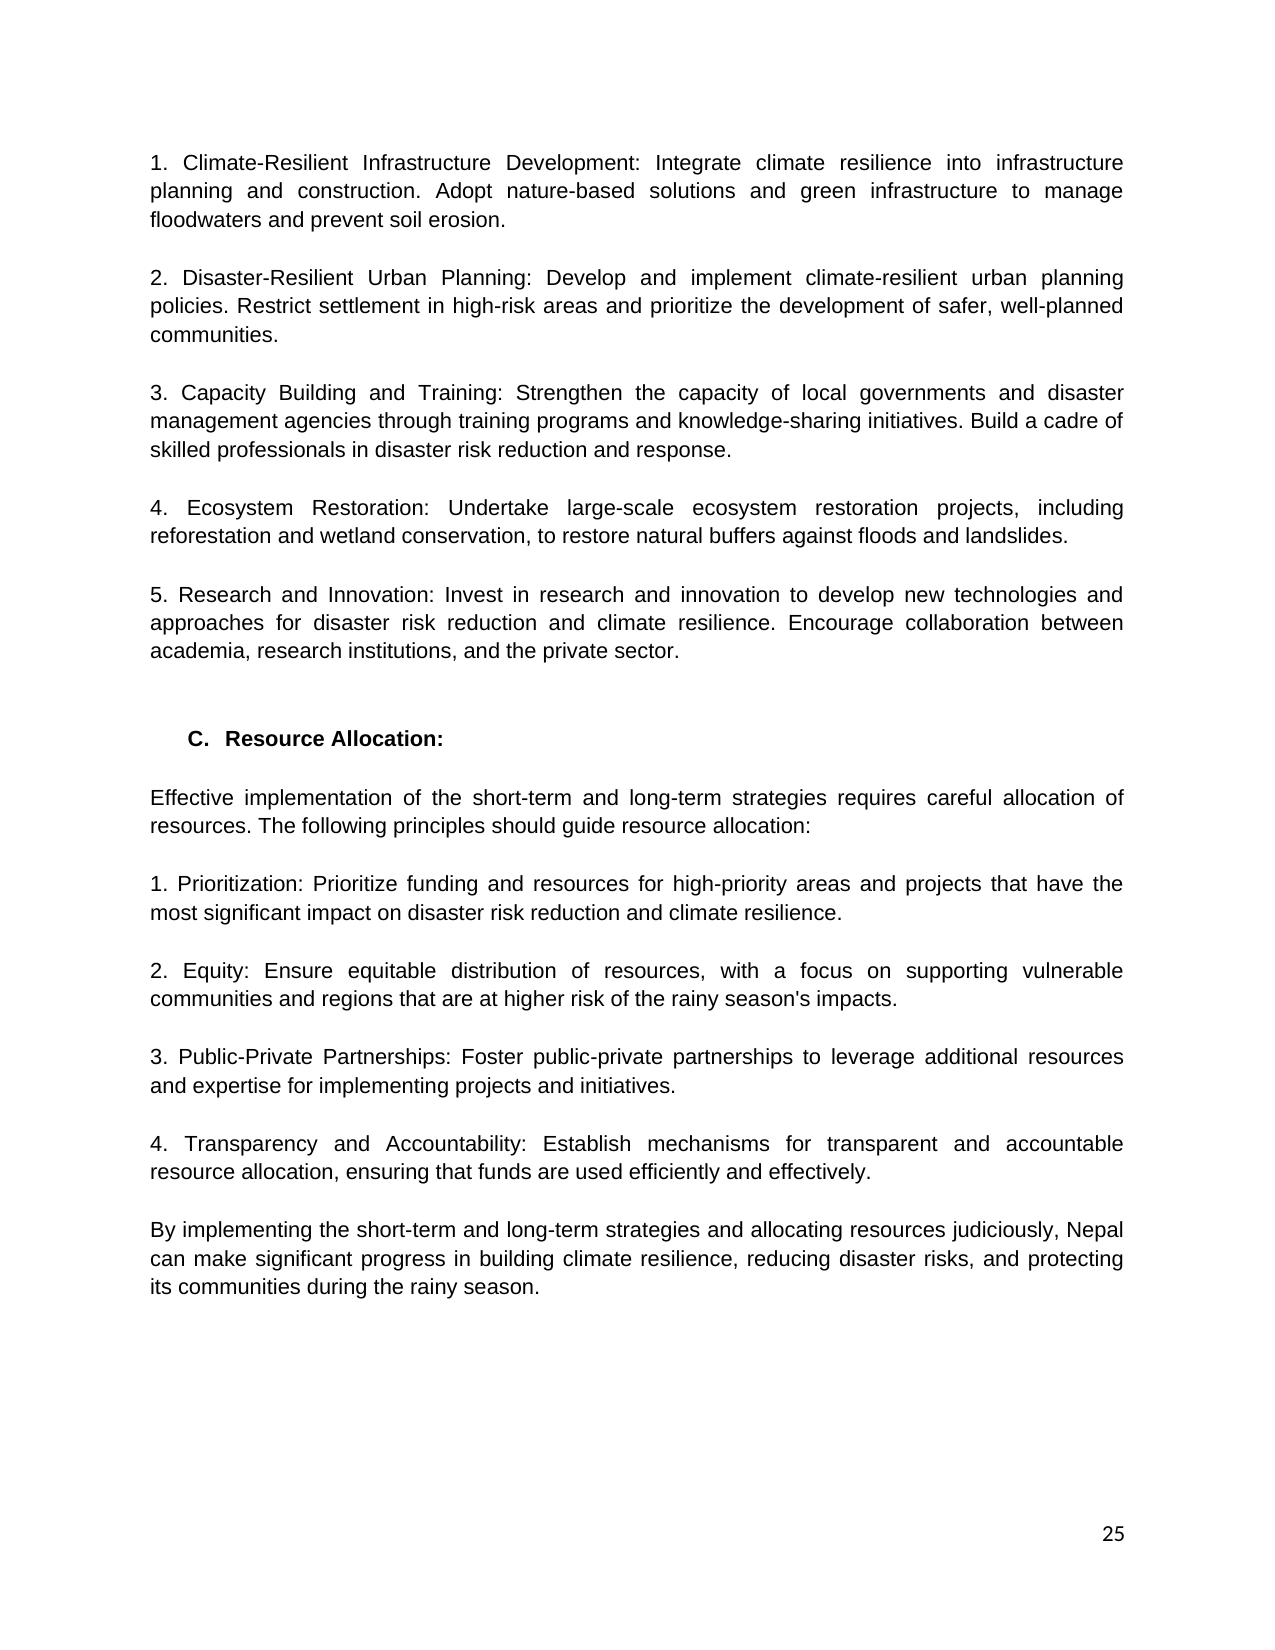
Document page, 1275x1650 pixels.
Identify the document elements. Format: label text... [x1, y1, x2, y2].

text 3. Capacity Building and Training: Strengthen the capacity of local governments and disaster management agencies through training programs and knowledge-sharing initiatives. Build a cadre of skilled professionals in disaster risk reduction and response. [150, 380, 1125, 462]
text 1. Prioritization: Prioritize funding and resources for high-priority areas and projects that have the most significant impact on disaster risk reduction and climate resilience. [150, 871, 1125, 924]
text By implementing the short-term and long-term strategies and allocating resources judiciously, Nepal can make significant progress in building climate resilience, reducing disaster risks, and protecting its communities during the rainy season. [150, 1217, 1125, 1299]
text 4. Transparency and Accountability: Establish mechanisms for transparent and accountable resource allocation, ensuring that funds are used efficiently and effectively. [150, 1131, 1125, 1184]
text 2. Equity: Ensure equitable distribution of resources, with a focus on supporting vulnerable communities and regions that are at higher risk of the rainy season's impacts. [150, 957, 1125, 1011]
list Resource Allocation: [187, 726, 1125, 751]
text 5. Research and Innovation: Invest in research and innovation to develop new technologies and approaches for disaster risk reduction and climate resilience. Encourage collaboration between academia, research institutions, and the private sector. [150, 582, 1125, 664]
text Effective implementation of the short-term and long-term strategies requires careful allocation of resources. The following principles should guide resource allocation: [150, 784, 1125, 838]
text 2. Disaster-Resilient Urban Planning: Develop and implement climate-resilient urban planning policies. Restrict settlement in high-risk areas and prioritize the development of safer, well-planned communities. [150, 265, 1125, 347]
text 4. Ecosystem Restoration: Undertake large-scale ecosystem restoration projects, including reforestation and wetland conservation, to restore natural buffers against floods and landslides. [150, 495, 1125, 549]
text 1. Climate-Resilient Infrastructure Development: Integrate climate resilience into infrastructure planning and construction. Adopt nature-based solutions and green infrastructure to manage floodwaters and prevent soil erosion. [150, 150, 1125, 232]
text 3. Public-Private Partnerships: Foster public-private partnerships to leverage additional resources and expertise for implementing projects and initiatives. [150, 1044, 1125, 1098]
